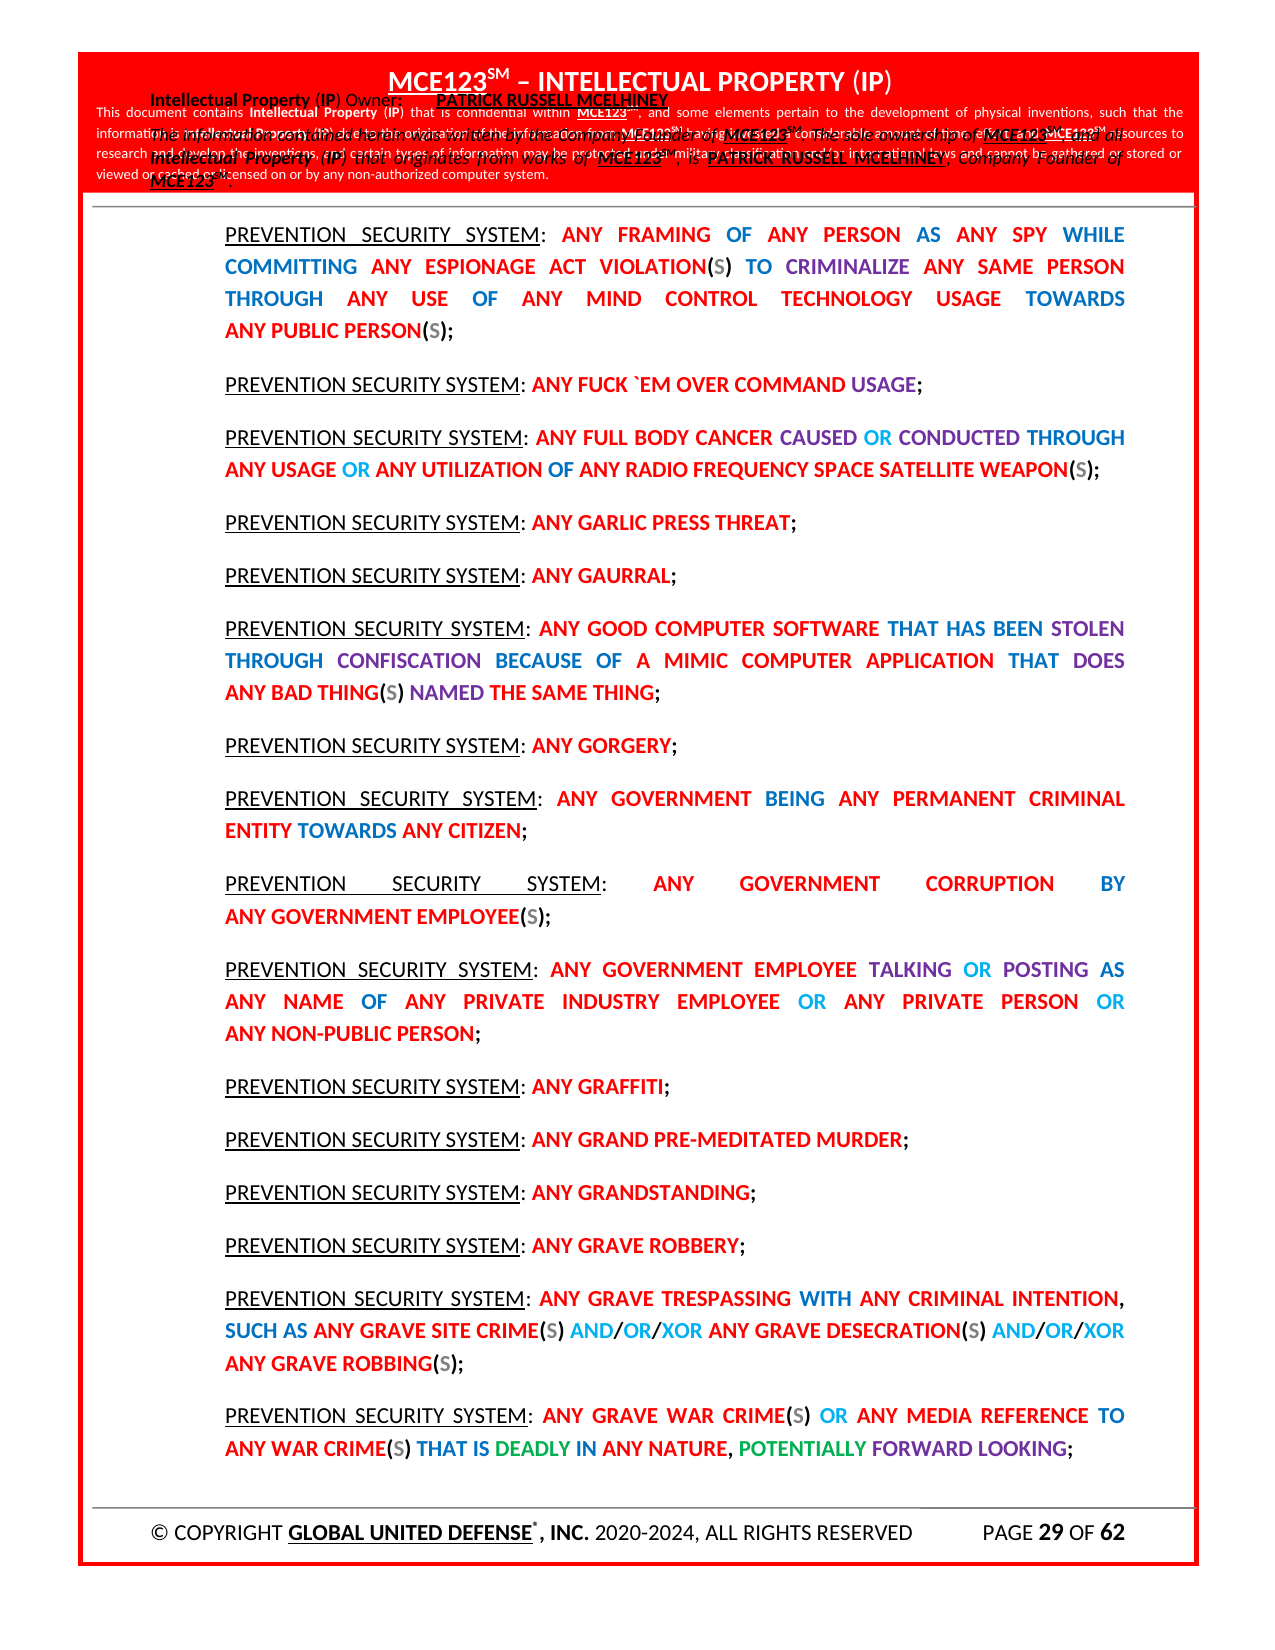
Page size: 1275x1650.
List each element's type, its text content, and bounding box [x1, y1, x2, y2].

text PREVENTION SECURITY SYSTEM: ANY GARLIC PRESS THREAT; [225, 508, 1125, 536]
text PREVENTION SECURITY SYSTEM: ANY GRAFFITI; [225, 1072, 1125, 1100]
text PREVENTION SECURITY SYSTEM: ANY FRAMING OF ANY PERSON AS ANY SPY WHILE COMMITTING ANY ESPIONAGE ACT VIOLATION(S) TO CRIMINALIZE ANY SAME PERSON THROUGH ANY USE OF ANY MIND CONTROL TECHNOLOGY USAGE TOWARDS ANY PUBLIC PERSON(S); [225, 220, 1125, 345]
text PREVENTION SECURITY SYSTEM: ANY GAURRAL; [225, 561, 1125, 589]
text PREVENTION SECURITY SYSTEM: ANY FULL BODY CANCER CAUSED OR CONDUCTED THROUGH ANY USAGE OR ANY UTILIZATION OF ANY RADIO FREQUENCY SPACE SATELLITE WEAPON(S); [225, 423, 1125, 483]
text PREVENTION SECURITY SYSTEM: ANY GRAVE WAR CRIME(S) OR ANY MEDIA REFERENCE TO ANY WAR CRIME(S) THAT IS DEADLY IN ANY NATURE, POTENTIALLY FORWARD LOOKING; [225, 1402, 1125, 1462]
text PREVENTION SECURITY SYSTEM: ANY FUCK `EM OVER COMMAND USAGE; [225, 370, 1125, 398]
text PREVENTION SECURITY SYSTEM: ANY GOOD COMPUTER SOFTWARE THAT HAS BEEN STOLEN THROUGH CONFISCATION BECAUSE OF A MIMIC COMPUTER APPLICATION THAT DOES ANY BAD THING(S) NAMED THE SAME THING; [225, 614, 1125, 706]
text PREVENTION SECURITY SYSTEM: ANY GOVERNMENT EMPLOYEE TALKING OR POSTING AS ANY NAME OF ANY PRIVATE INDUSTRY EMPLOYEE OR ANY PRIVATE PERSON OR ANY NON-PUBLIC PERSON; [225, 955, 1125, 1047]
text PREVENTION SECURITY SYSTEM: ANY GRAVE TRESPASSING WITH ANY CRIMINAL INTENTION, SUCH AS ANY GRAVE SITE CRIME(S) AND/OR/XOR ANY GRAVE DESECRATION(S) AND/OR/XOR ANY GRAVE ROBBING(S); [225, 1284, 1125, 1377]
text PREVENTION SECURITY SYSTEM: ANY GORGERY; [225, 731, 1125, 759]
text PREVENTION SECURITY SYSTEM: ANY GRANDSTANDING; [225, 1178, 1125, 1206]
text PREVENTION SECURITY SYSTEM: ANY GRAND PRE-MEDITATED MURDER; [225, 1125, 1125, 1153]
text PREVENTION SECURITY SYSTEM: ANY GOVERNMENT BEING ANY PERMANENT CRIMINAL ENTITY TOWARDS ANY CITIZEN; [225, 784, 1125, 844]
text PREVENTION SECURITY SYSTEM: ANY GOVERNMENT CORRUPTION BY ANY GOVERNMENT EMPLOYEE(S); [225, 869, 1125, 930]
text PREVENTION SECURITY SYSTEM: ANY GRAVE ROBBERY; [225, 1231, 1125, 1259]
